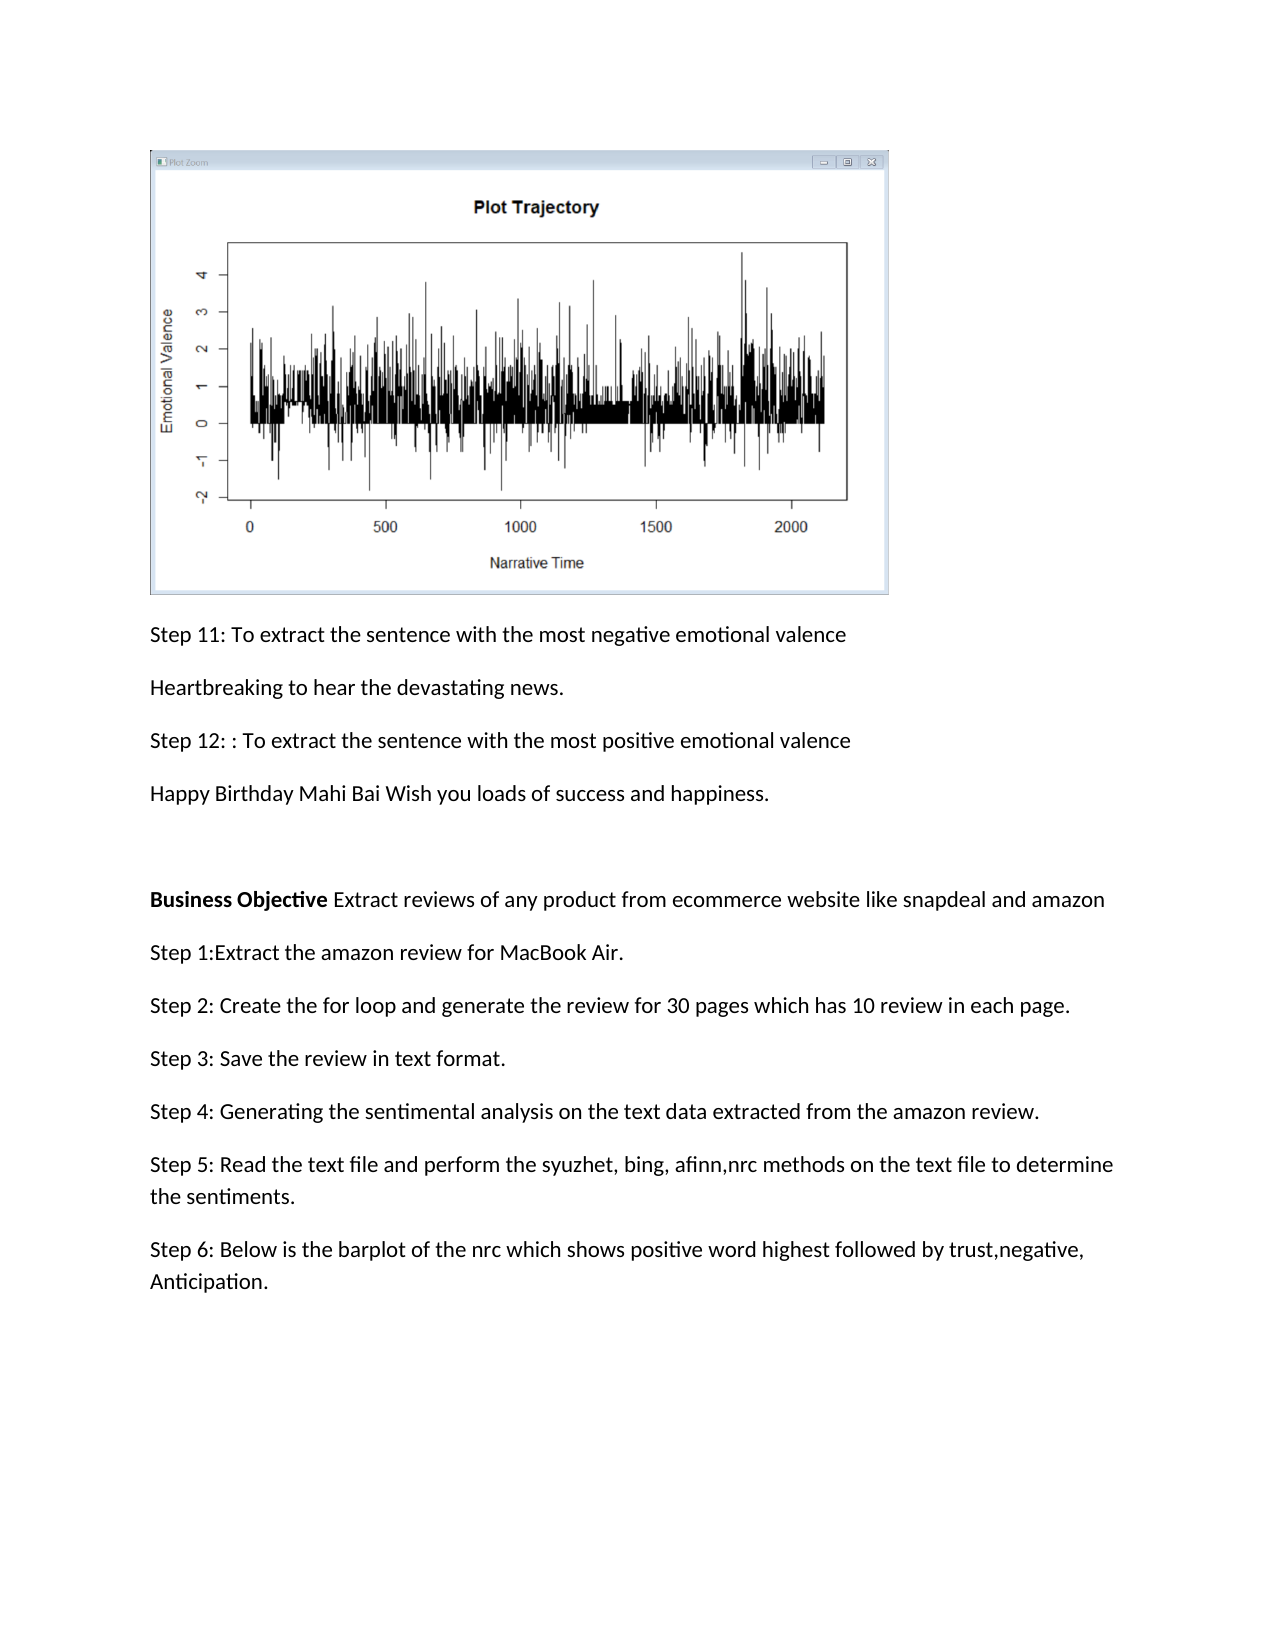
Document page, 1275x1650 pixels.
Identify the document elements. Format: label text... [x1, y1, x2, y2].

text Step 2: Create the for loop and generate the review for 30 pages which has 10 review in each page. [150, 991, 1125, 1019]
text Step 3: Save the review in text format. [150, 1044, 1125, 1072]
text Step 6: Below is the barplot of the nrc which shows positive word highest followed by trust,negative, Anticipation. [150, 1235, 1125, 1295]
text Step 4: Generating the sentimental analysis on the text data extracted from the amazon review. [150, 1097, 1125, 1125]
text Step 12: : To extract the sentence with the most positive emotional valence [150, 726, 1125, 754]
text Step 5: Read the text file and perform the syuzhet, bing, afinn,nrc methods on the text file to determine the sentiments. [150, 1150, 1125, 1210]
text Step 11: To extract the sentence with the most negative emotional valence [150, 620, 1125, 648]
text Happy Birthday Mahi Bai Wish you loads of success and happiness. [150, 779, 1125, 807]
text Business Objective Extract reviews of any product from ecommerce website like snapdeal and amazon [150, 885, 1125, 913]
text Step 1:Extract the amazon review for MacBook Air. [150, 938, 1125, 966]
picture [150, 150, 889, 595]
text Heartbreaking to hear the devastating news. [150, 673, 1125, 701]
